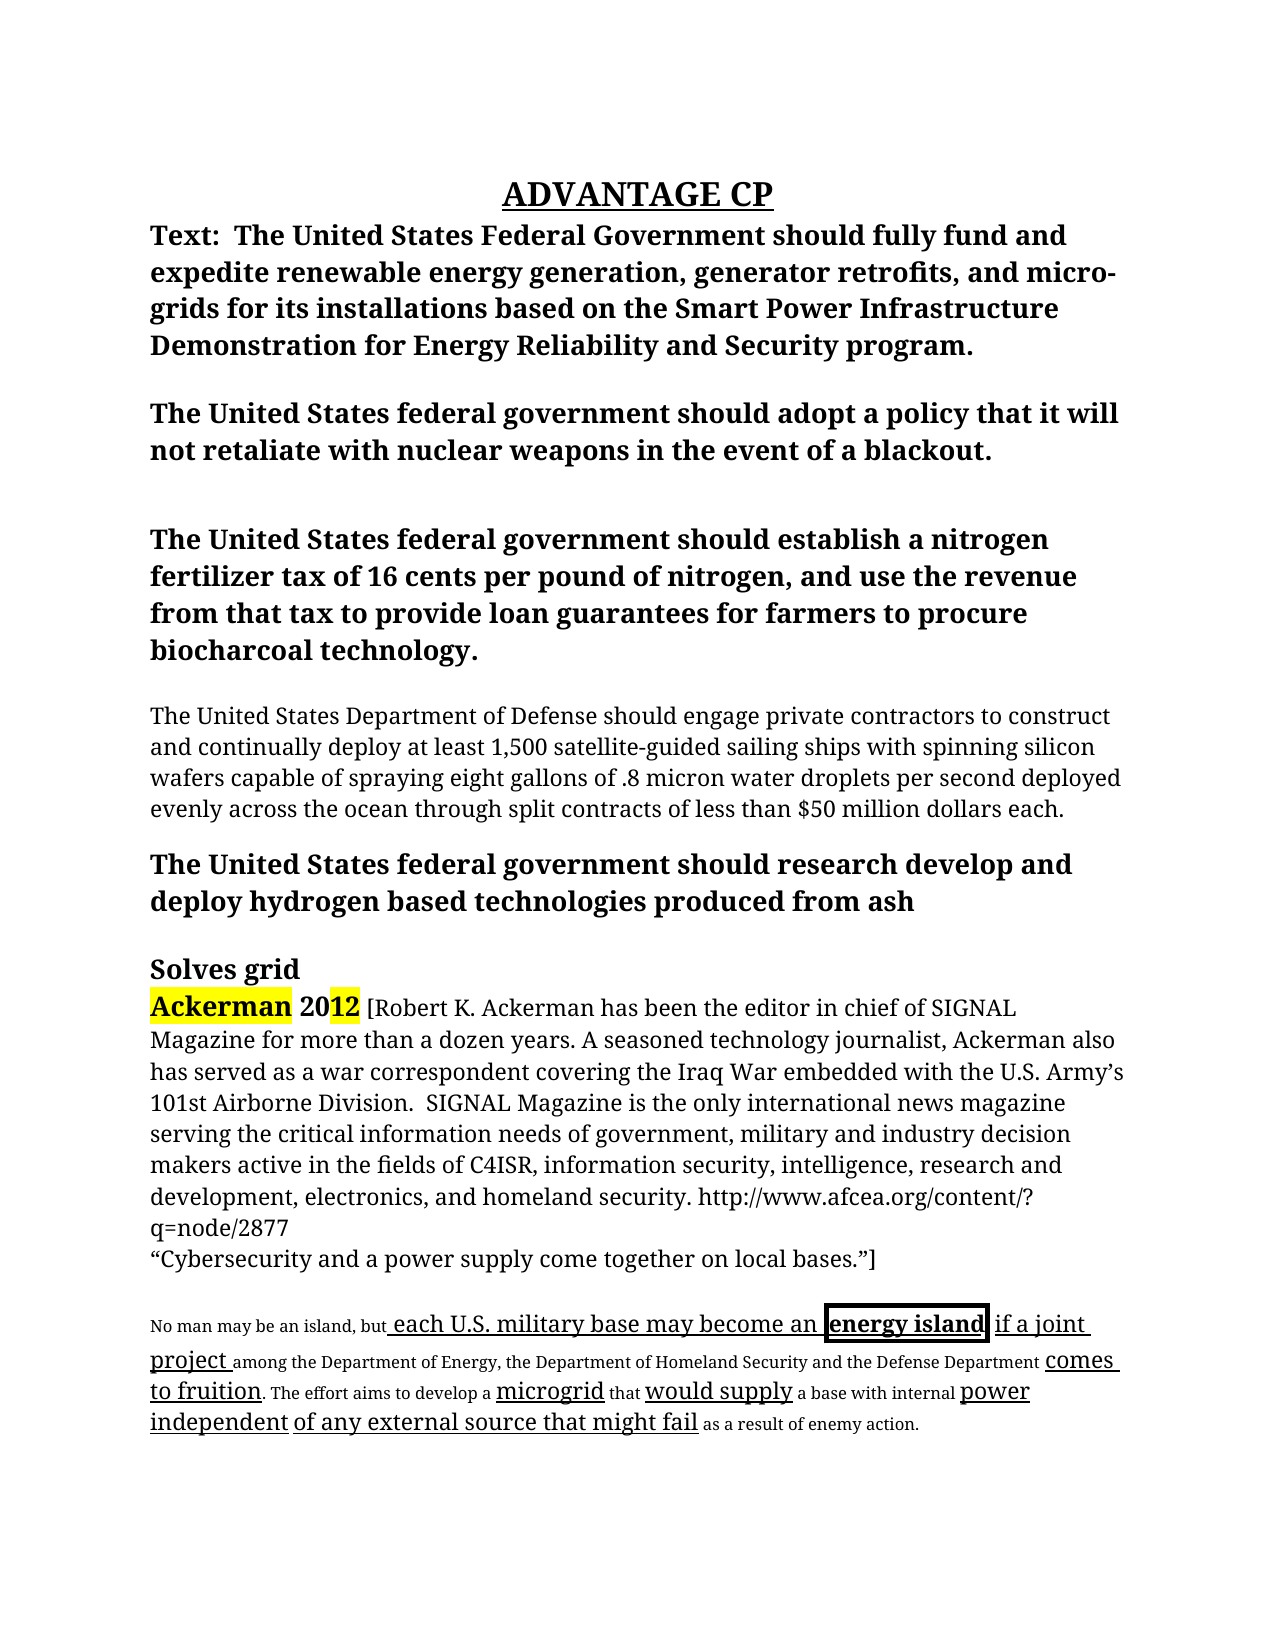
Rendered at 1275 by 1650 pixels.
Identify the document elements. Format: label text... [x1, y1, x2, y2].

subtitle The United States federal government should research develop and deploy hydrogen based technologies produced from ash [150, 845, 1125, 919]
text Solves grid [150, 950, 1125, 987]
text Ackerman 2012 [Robert K. Ackerman has been the editor in chief of SIGNAL Magazine for more than a dozen years. A seasoned technology journalist, Ackerman also has served as a war correspondent covering the Iraq War embedded with the U.S. Army’s 101st Airborne Division. SIGNAL Magazine is the only international news magazine serving the critical information needs of government, military and industry decision makers active in the fields of C4ISR, information security, intelligence, research and development, electronics, and homeland security. http://www.afcea.org/content/?q=node/2877 [150, 987, 1125, 1243]
subtitle ADVANTAGE CP [150, 171, 1125, 216]
subtitle The United States federal government should establish a nitrogen fertilizer tax of 16 cents per pound of nitrogen, and use the revenue from that tax to provide loan guarantees for farmers to procure biocharcoal technology. [150, 521, 1125, 668]
text Text: The United States Federal Government should fully fund and expedite renewable energy generation, generator retrofits, and micro-grids for its installations based on the Smart Power Infrastructure Demonstration for Energy Reliability and Security program. [150, 216, 1125, 364]
text “Cybersecurity and a power supply come together on local bases.”] [150, 1243, 1125, 1274]
text The United States federal government should adopt a policy that it will not retaliate with nuclear weapons in the event of a blackout. [150, 395, 1125, 469]
text The United States Department of Defense should engage private contractors to construct and continually deploy at least 1,500 satellite-guided sailing ships with spinning silicon wafers capable of spraying eight gallons of .8 micron water droplets per second deployed evenly across the ocean through split contracts of less than $50 million dollars each. [150, 699, 1125, 824]
text No man may be an island, but each U.S. military base may become an energy island if a joint project among the Department of Energy, the Department of Homeland Security and the Defense Department comes to fruition. The effort aims to develop a microgrid that would supply a base with internal power independent of any external source that might fail as a result of enemy action. [150, 1303, 1125, 1437]
